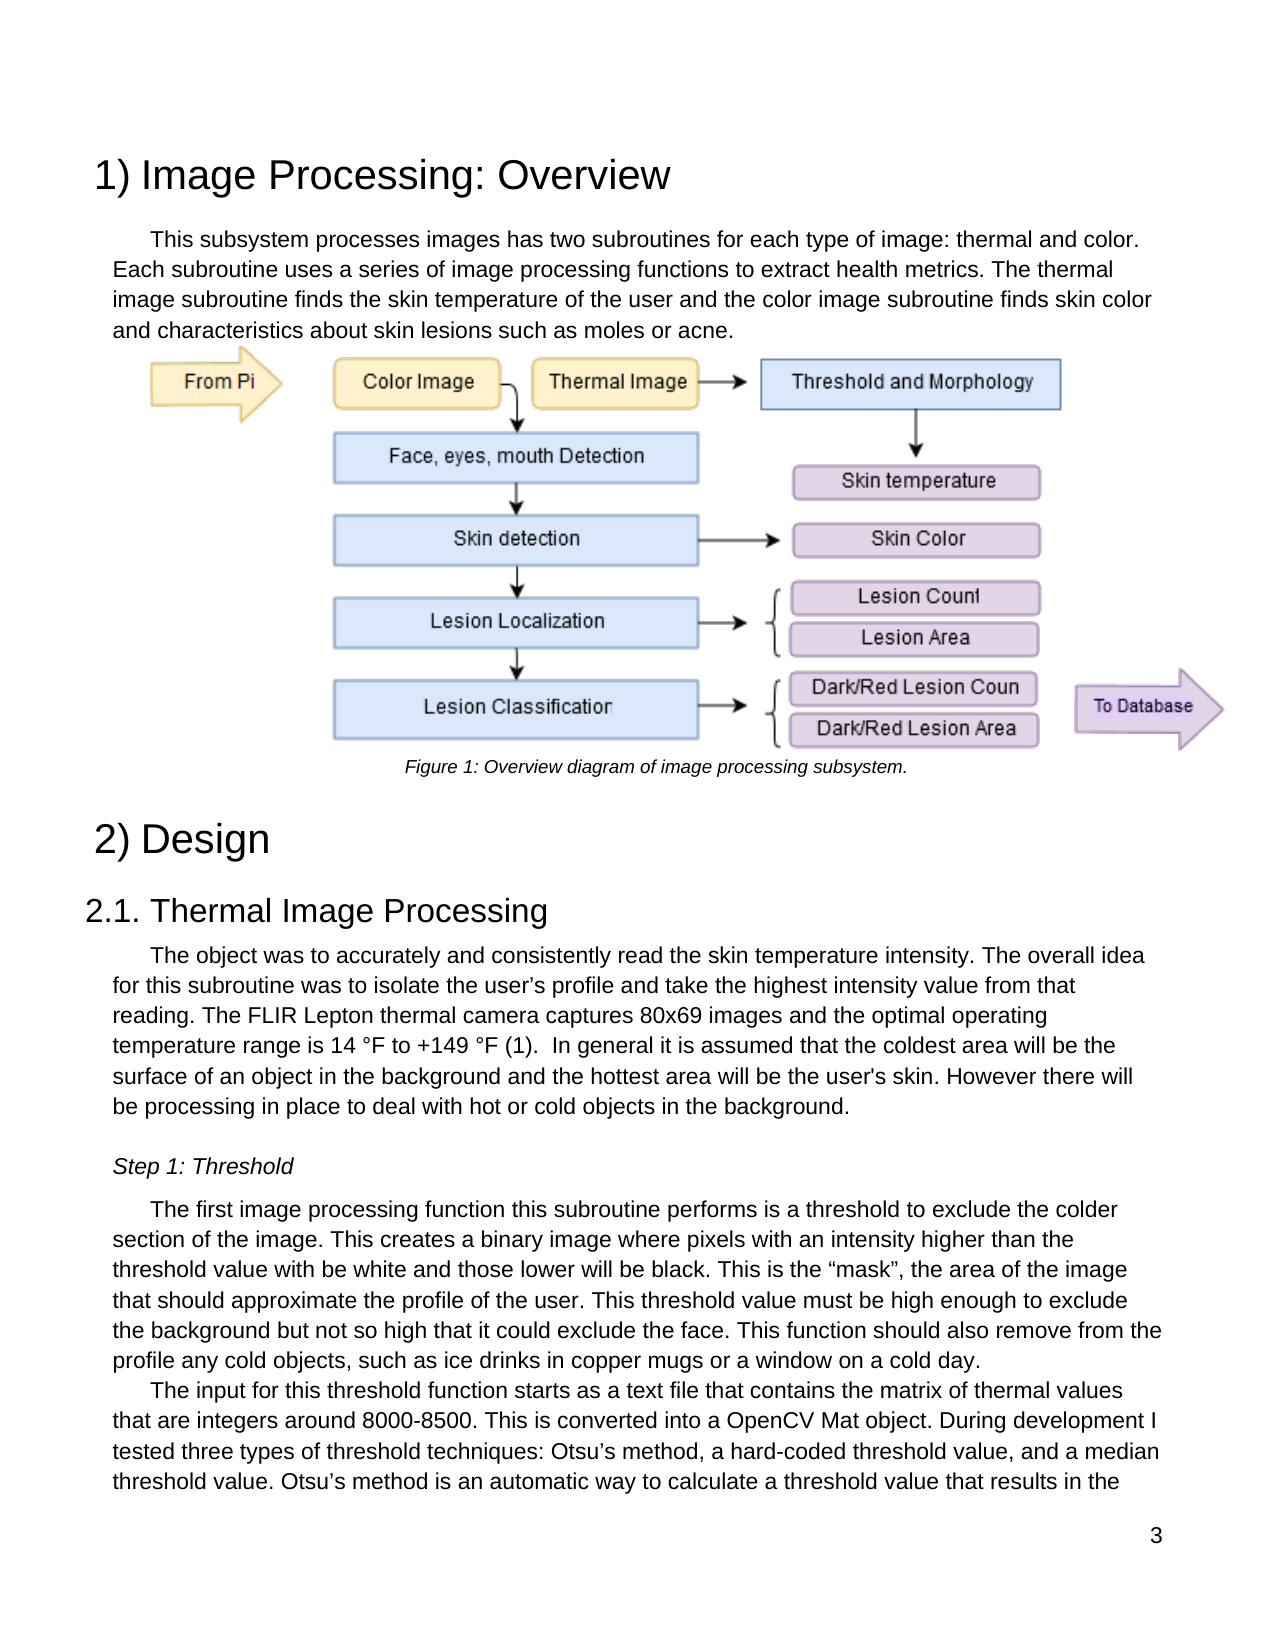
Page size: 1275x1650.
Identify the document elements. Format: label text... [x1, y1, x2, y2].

text The object was to accurately and consistently read the skin temperature intensity. The overall idea for this subroutine was to isolate the user’s profile and take the highest intensity value from that reading. The FLIR Lepton thermal camera captures 80x69 images and the optimal operating temperature range is 14 °F to +149 °F (1). In general it is assumed that the coldest area will be the surface of an object in the background and the hottest area will be the user's skin. However there will be processing in place to deal with hot or cold objects in the background. [112, 942, 1162, 1119]
text Figure 1: Overview diagram of image processing subsystem. [112, 756, 1162, 777]
text This subsystem processes images has two subroutines for each type of image: thermal and color. Each subroutine uses a series of image processing functions to extract health metrics. The thermal image subroutine finds the skin temperature of the user and the color image subroutine finds skin color and characteristics about skin lesions such as moles or acne. [112, 226, 1162, 343]
text The first image processing function this subroutine performs is a threshold to exclude the colder section of the image. This creates a binary image where pixels with an intensity higher than the threshold value with be white and those lower will be black. This is the “mask”, the area of the image that should approximate the profile of the user. This threshold value must be high enough to exclude the background but not so high that it could exclude the face. This function should also remove from the profile any cold objects, such as ice drinks in copper mugs or a window on a cold day. [112, 1196, 1162, 1373]
text Step 1: Threshold [112, 1153, 1162, 1179]
subtitle Design [94, 815, 1162, 863]
subtitle Image Processing: Overview [94, 150, 1162, 198]
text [112, 1377, 1162, 1494]
subtitle Thermal Image Processing [112, 891, 1162, 929]
picture [150, 346, 1225, 752]
